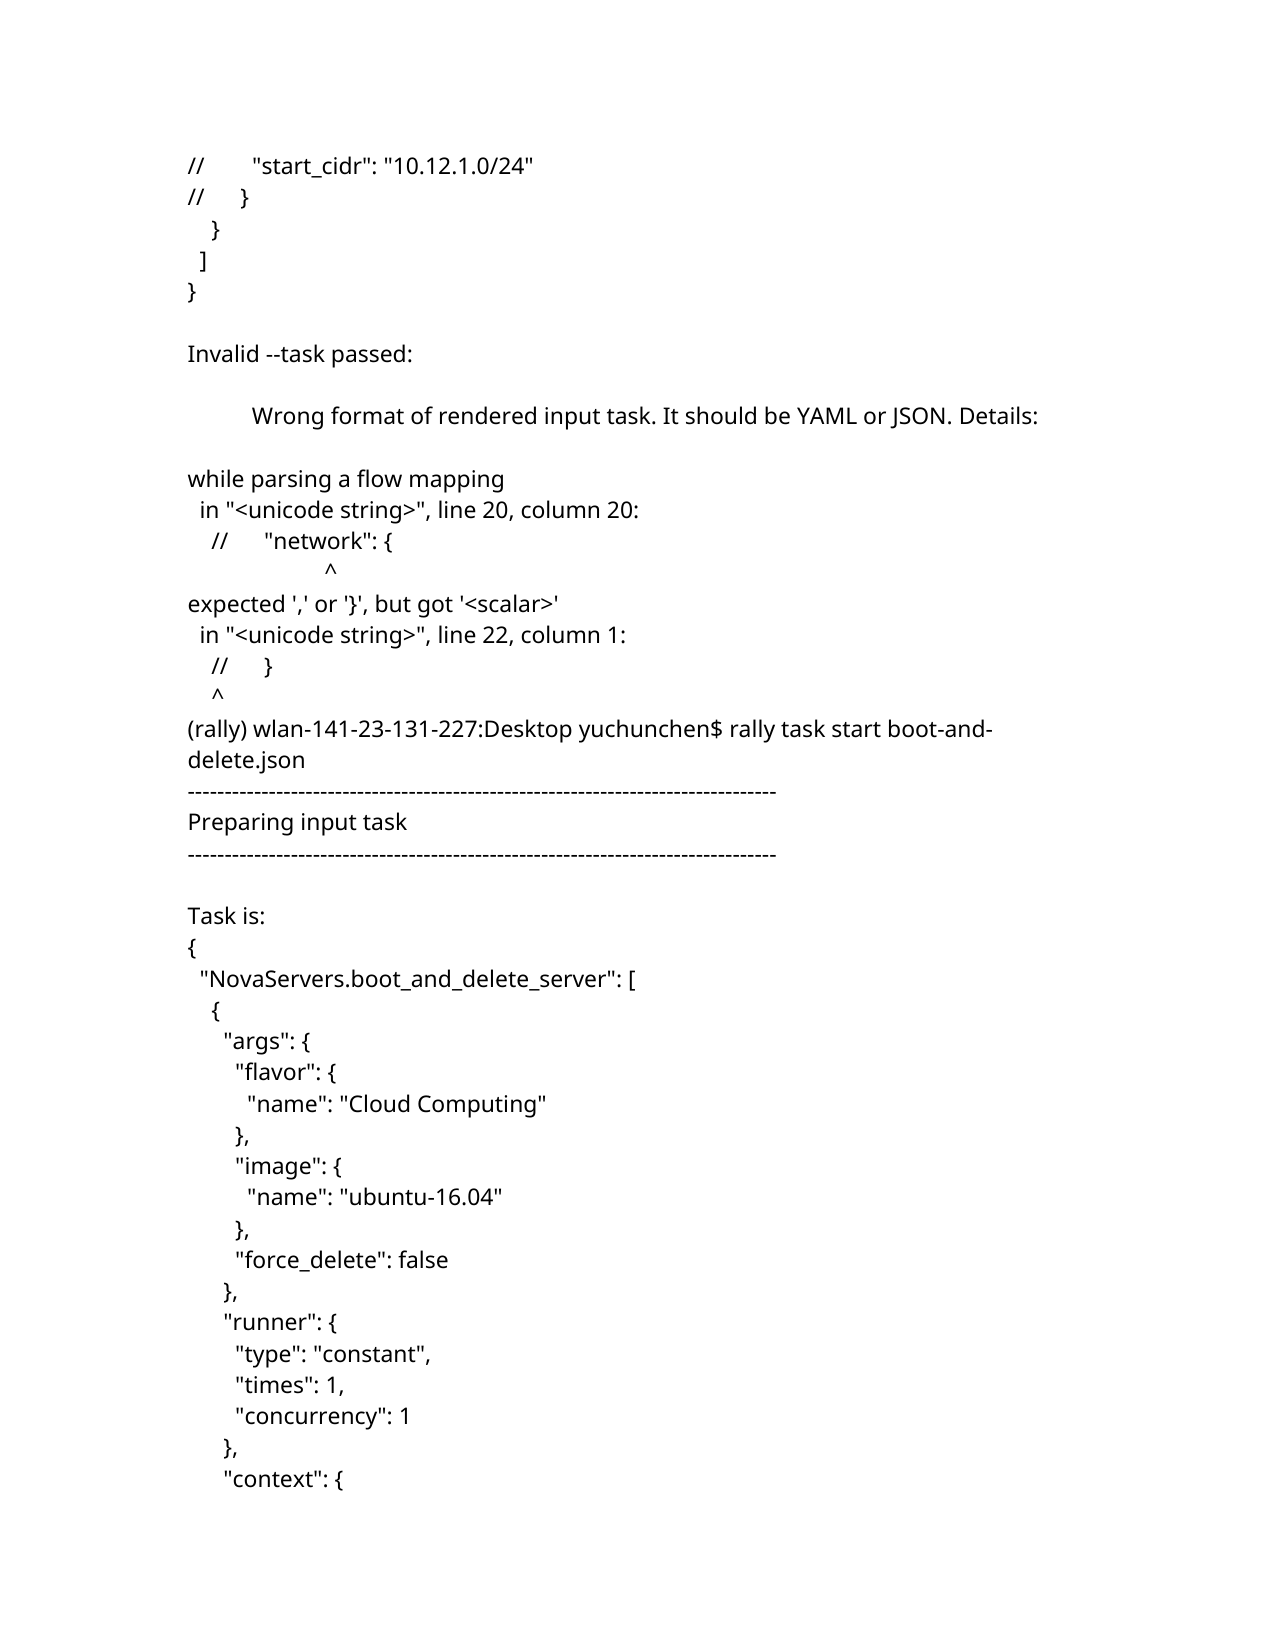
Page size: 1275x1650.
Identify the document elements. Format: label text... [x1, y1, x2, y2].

text -------------------------------------------------------------------------------- [187, 775, 1087, 806]
text "force_delete": false [187, 1244, 1087, 1275]
text (rally) wlan-141-23-131-227:Desktop yuchunchen$ rally task start boot-and-delete.json [187, 712, 1087, 775]
text "image": { [187, 1150, 1087, 1181]
text ] [187, 244, 1087, 275]
text "concurrency": 1 [187, 1400, 1087, 1431]
text ^ [187, 556, 1087, 587]
text Preparing input task [187, 806, 1087, 837]
text ^ [187, 681, 1087, 712]
text "runner": { [187, 1306, 1087, 1337]
text // "network": { [187, 525, 1087, 556]
text "context": { [187, 1462, 1087, 1494]
text -------------------------------------------------------------------------------- [187, 837, 1087, 869]
text // } [187, 181, 1087, 212]
text } [187, 275, 1087, 306]
text Invalid --task passed: [187, 337, 1087, 369]
text "flavor": { [187, 1056, 1087, 1087]
text "name": "Cloud Computing" [187, 1087, 1087, 1119]
text }, [187, 1431, 1087, 1462]
text // } [187, 650, 1087, 681]
text "times": 1, [187, 1369, 1087, 1400]
text } [187, 212, 1087, 244]
text { [187, 931, 1087, 962]
text // "start_cidr": "10.12.1.0/24" [187, 150, 1087, 181]
text "type": "constant", [187, 1337, 1087, 1369]
text { [187, 994, 1087, 1025]
text "args": { [187, 1025, 1087, 1056]
text in "<unicode string>", line 22, column 1: [187, 619, 1087, 650]
text }, [187, 1212, 1087, 1244]
text "name": "ubuntu-16.04" [187, 1181, 1087, 1212]
text in "<unicode string>", line 20, column 20: [187, 494, 1087, 525]
text "NovaServers.boot_and_delete_server": [ [187, 962, 1087, 994]
text }, [187, 1119, 1087, 1150]
text Task is: [187, 900, 1087, 931]
text Wrong format of rendered input task. It should be YAML or JSON. Details: [187, 400, 1087, 431]
text while parsing a flow mapping [187, 462, 1087, 494]
text expected ',' or '}', but got '<scalar>' [187, 587, 1087, 619]
text }, [187, 1275, 1087, 1306]
